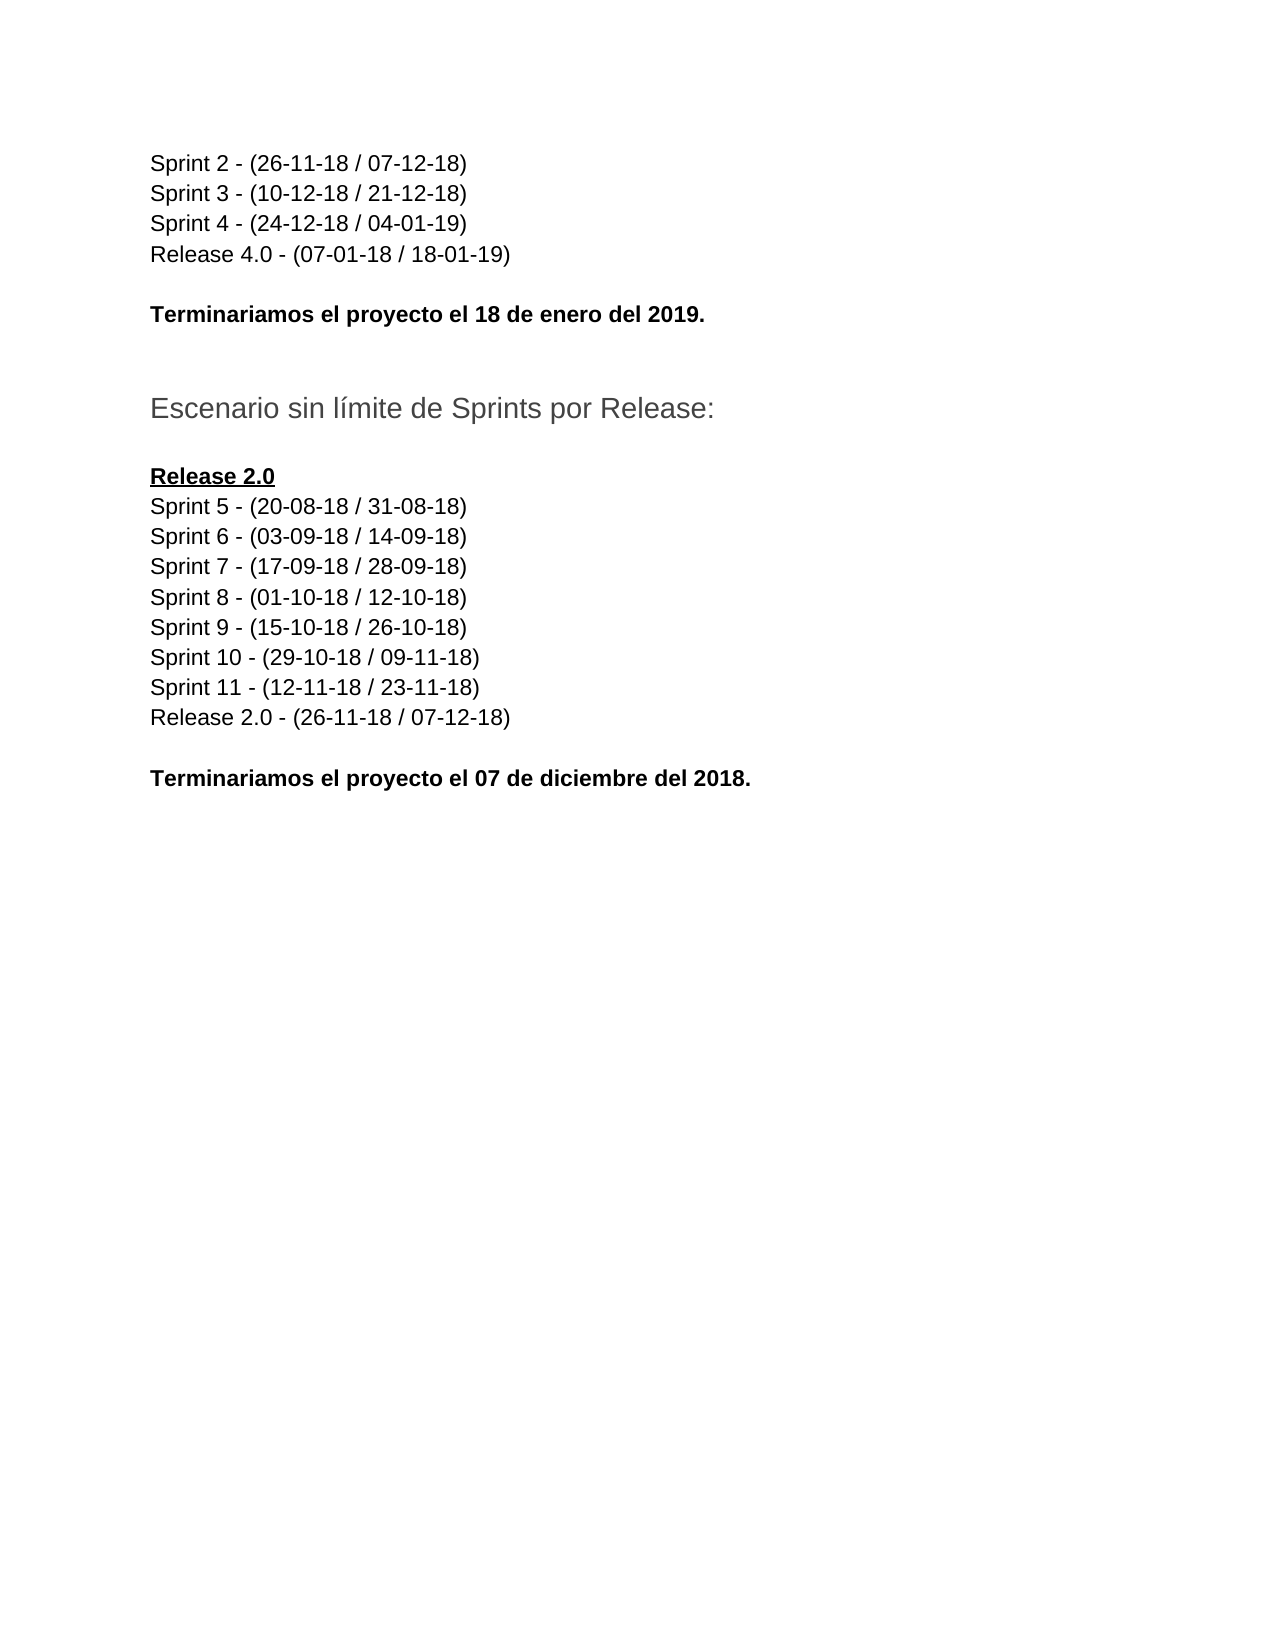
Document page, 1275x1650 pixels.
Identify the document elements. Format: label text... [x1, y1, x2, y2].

text Sprint 11 - (12-11-18 / 23-11-18) [150, 674, 1125, 701]
text Sprint 4 - (24-12-18 / 04-01-19) [150, 210, 1125, 237]
text Release 2.0 - (26-11-18 / 07-12-18) [150, 704, 1125, 731]
text Sprint 5 - (20-08-18 / 31-08-18) [150, 493, 1125, 519]
text Release 2.0 [150, 463, 1125, 489]
text Terminariamos el proyecto el 07 de diciembre del 2018. [150, 765, 1125, 791]
text Sprint 9 - (15-10-18 / 26-10-18) [150, 614, 1125, 640]
text Sprint 10 - (29-10-18 / 09-11-18) [150, 644, 1125, 670]
text Sprint 2 - (26-11-18 / 07-12-18) [150, 150, 1125, 176]
text Sprint 3 - (10-12-18 / 21-12-18) [150, 180, 1125, 207]
text Release 4.0 - (07-01-18 / 18-01-19) [150, 241, 1125, 267]
subtitle Escenario sin límite de Sprints por Release: [150, 391, 1125, 424]
text Sprint 8 - (01-10-18 / 12-10-18) [150, 583, 1125, 610]
text Terminariamos el proyecto el 18 de enero del 2019. [150, 301, 1125, 327]
text Sprint 6 - (03-09-18 / 14-09-18) [150, 523, 1125, 549]
text Sprint 7 - (17-09-18 / 28-09-18) [150, 553, 1125, 580]
